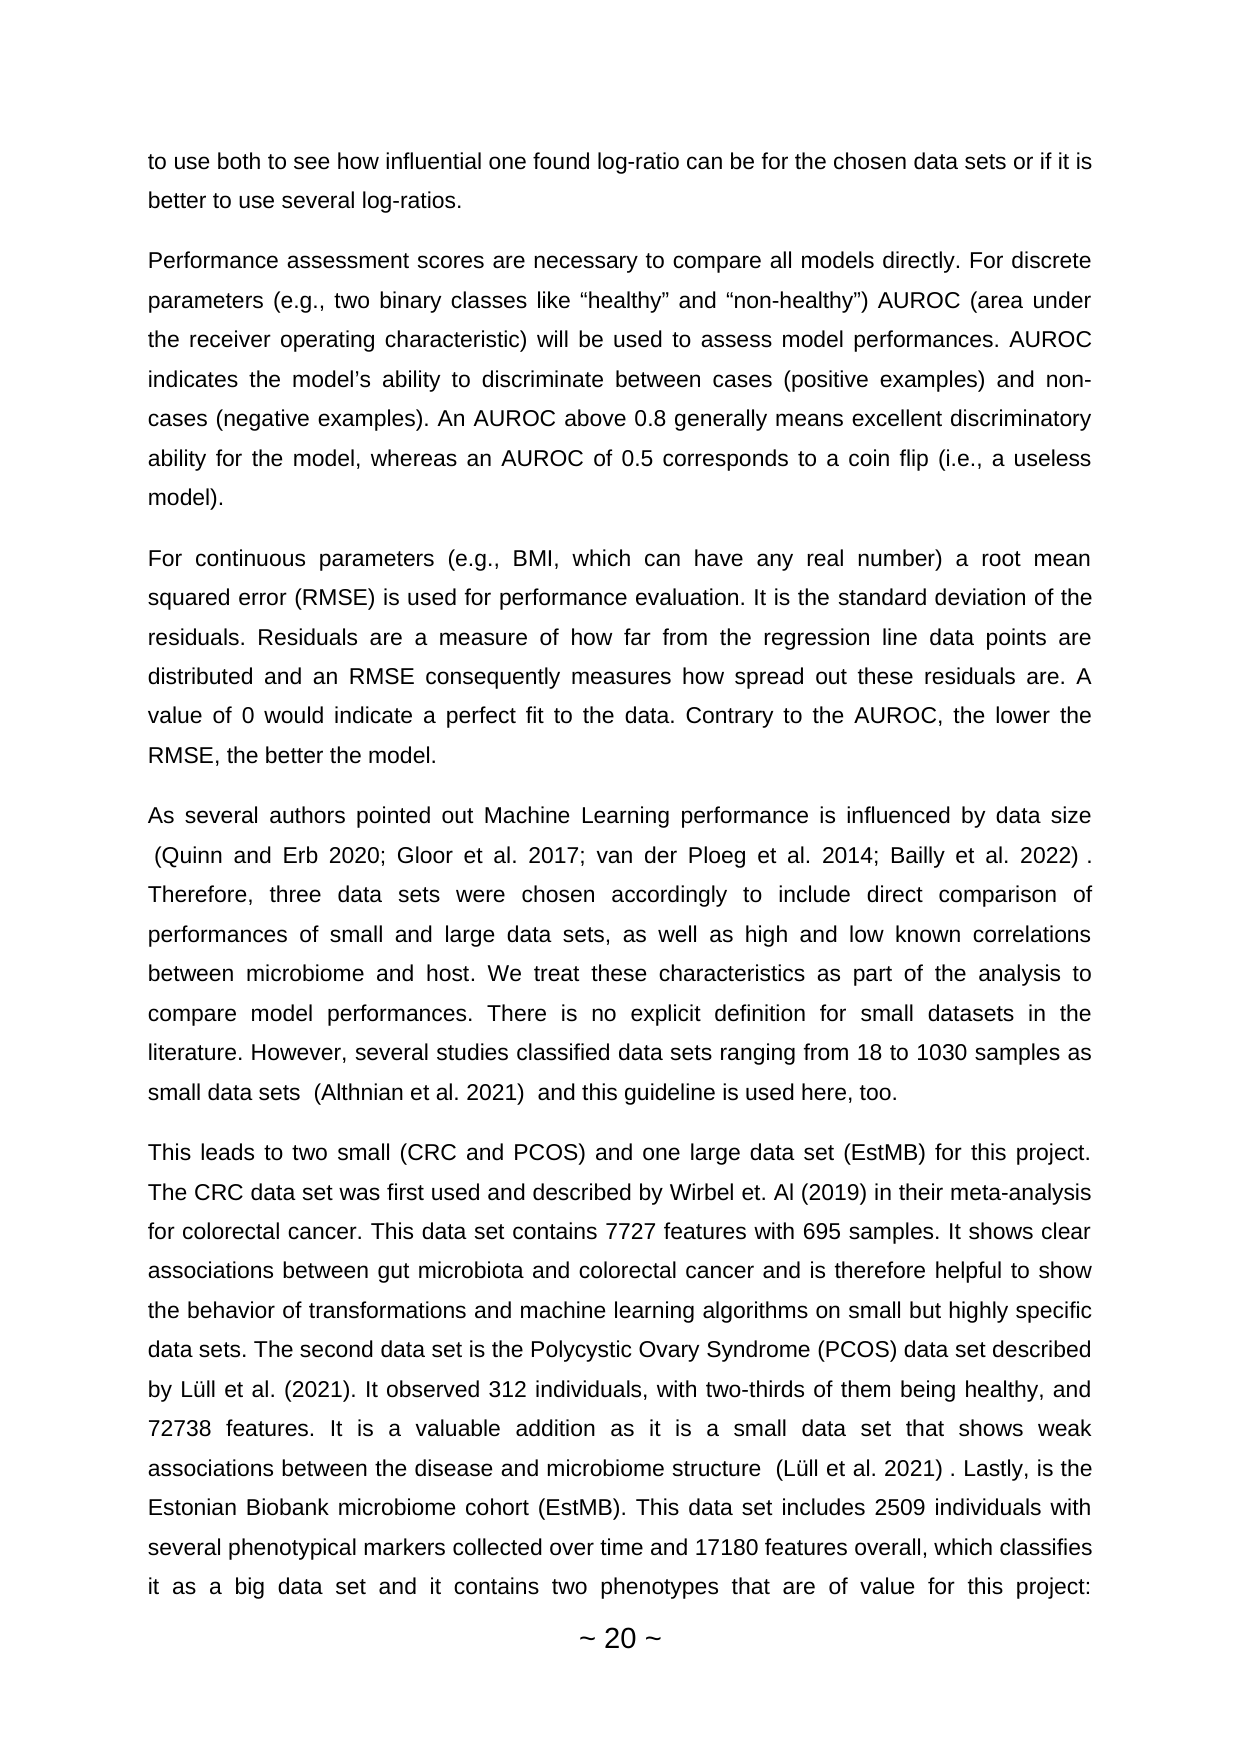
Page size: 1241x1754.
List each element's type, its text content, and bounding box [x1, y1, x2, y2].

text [148, 1139, 1093, 1599]
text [148, 148, 1093, 213]
text For continuous parameters (e.g., BMI, which can have any real number) a root mean squared error (RMSE) is used for performance evaluation. It is the standard deviation of the residuals. Residuals are a measure of how far from the regression line data points are distributed and an RMSE consequently measures how spread out these residuals are. A value of 0 would indicate a perfect fit to the data. Contrary to the AUROC, the lower the RMSE, the better the model. [148, 544, 1093, 768]
text Performance assessment scores are necessary to compare all models directly. For discrete parameters (e.g., two binary classes like “healthy” and “non-healthy”) AUROC (area under the receiver operating characteristic) will be used to assess model performances. AUROC indicates the model’s ability to discriminate between cases (positive examples) and non-cases (negative examples). An AUROC above 0.8 generally means excellent discriminatory ability for the model, whereas an AUROC of 0.5 corresponds to a coin flip (i.e., a useless model). [148, 247, 1093, 511]
text As several authors pointed out Machine Learning performance is influenced by data size . Therefore, three data sets were chosen accordingly to include direct comparison of performances of small and large data sets, as well as high and low known correlations between microbiome and host. We treat these characteristics as part of the analysis to compare model performances. There is no explicit definition for small datasets in the literature. However, several studies classified data sets ranging from 18 to 1030 samples as small data sets and this guideline is used here, too. [148, 802, 1093, 1105]
